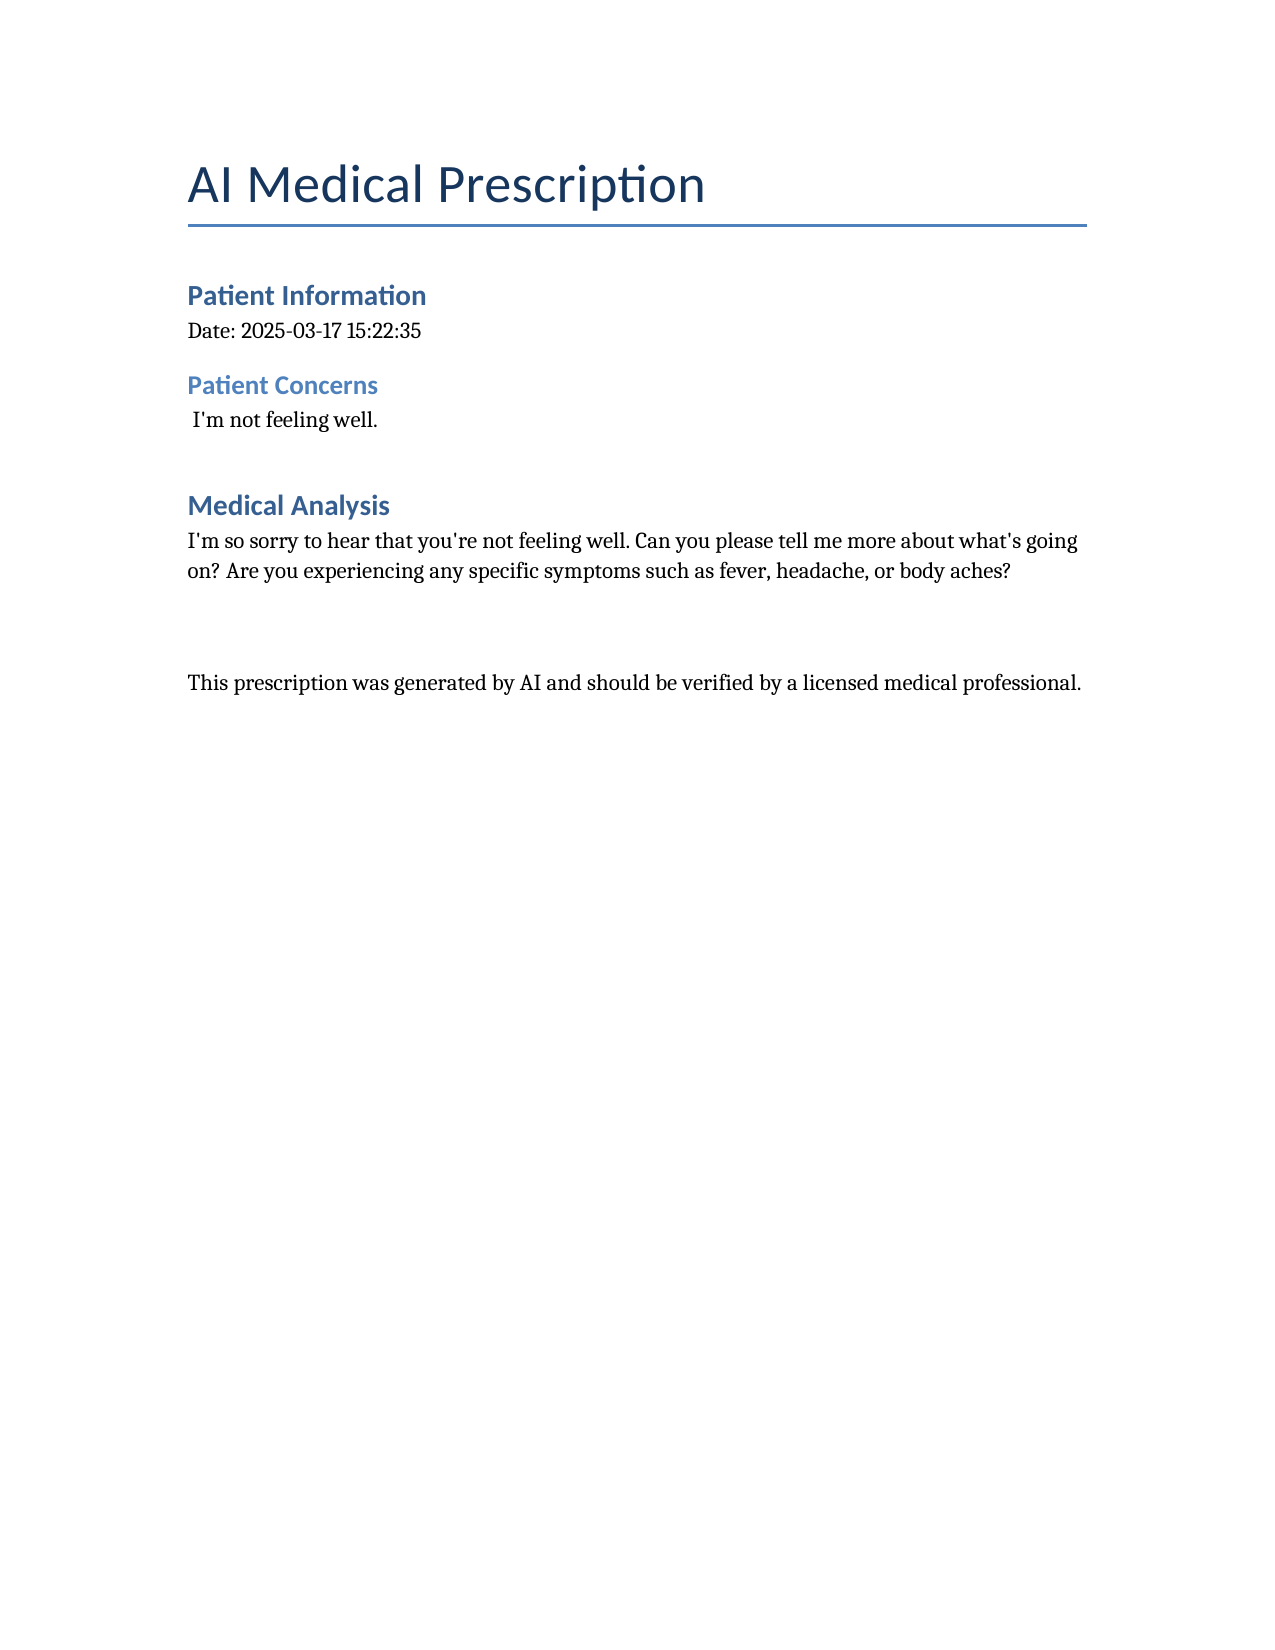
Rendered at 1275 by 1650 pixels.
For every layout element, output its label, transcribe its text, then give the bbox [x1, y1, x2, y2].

subtitle Patient Concerns [187, 368, 1087, 402]
title AI Medical Prescription [187, 150, 1087, 227]
text I'm not feeling well. [187, 406, 1087, 433]
text This prescription was generated by AI and should be verified by a licensed medical professional. [187, 609, 1087, 696]
subtitle Medical Analysis [187, 487, 1087, 522]
text Date: 2025-03-17 15:22:35 [187, 317, 1087, 344]
subtitle Patient Information [187, 277, 1087, 312]
text I'm so sorry to hear that you're not feeling well. Can you please tell me more about what's going on? Are you experiencing any specific symptoms such as fever, headache, or body aches? [187, 528, 1087, 584]
